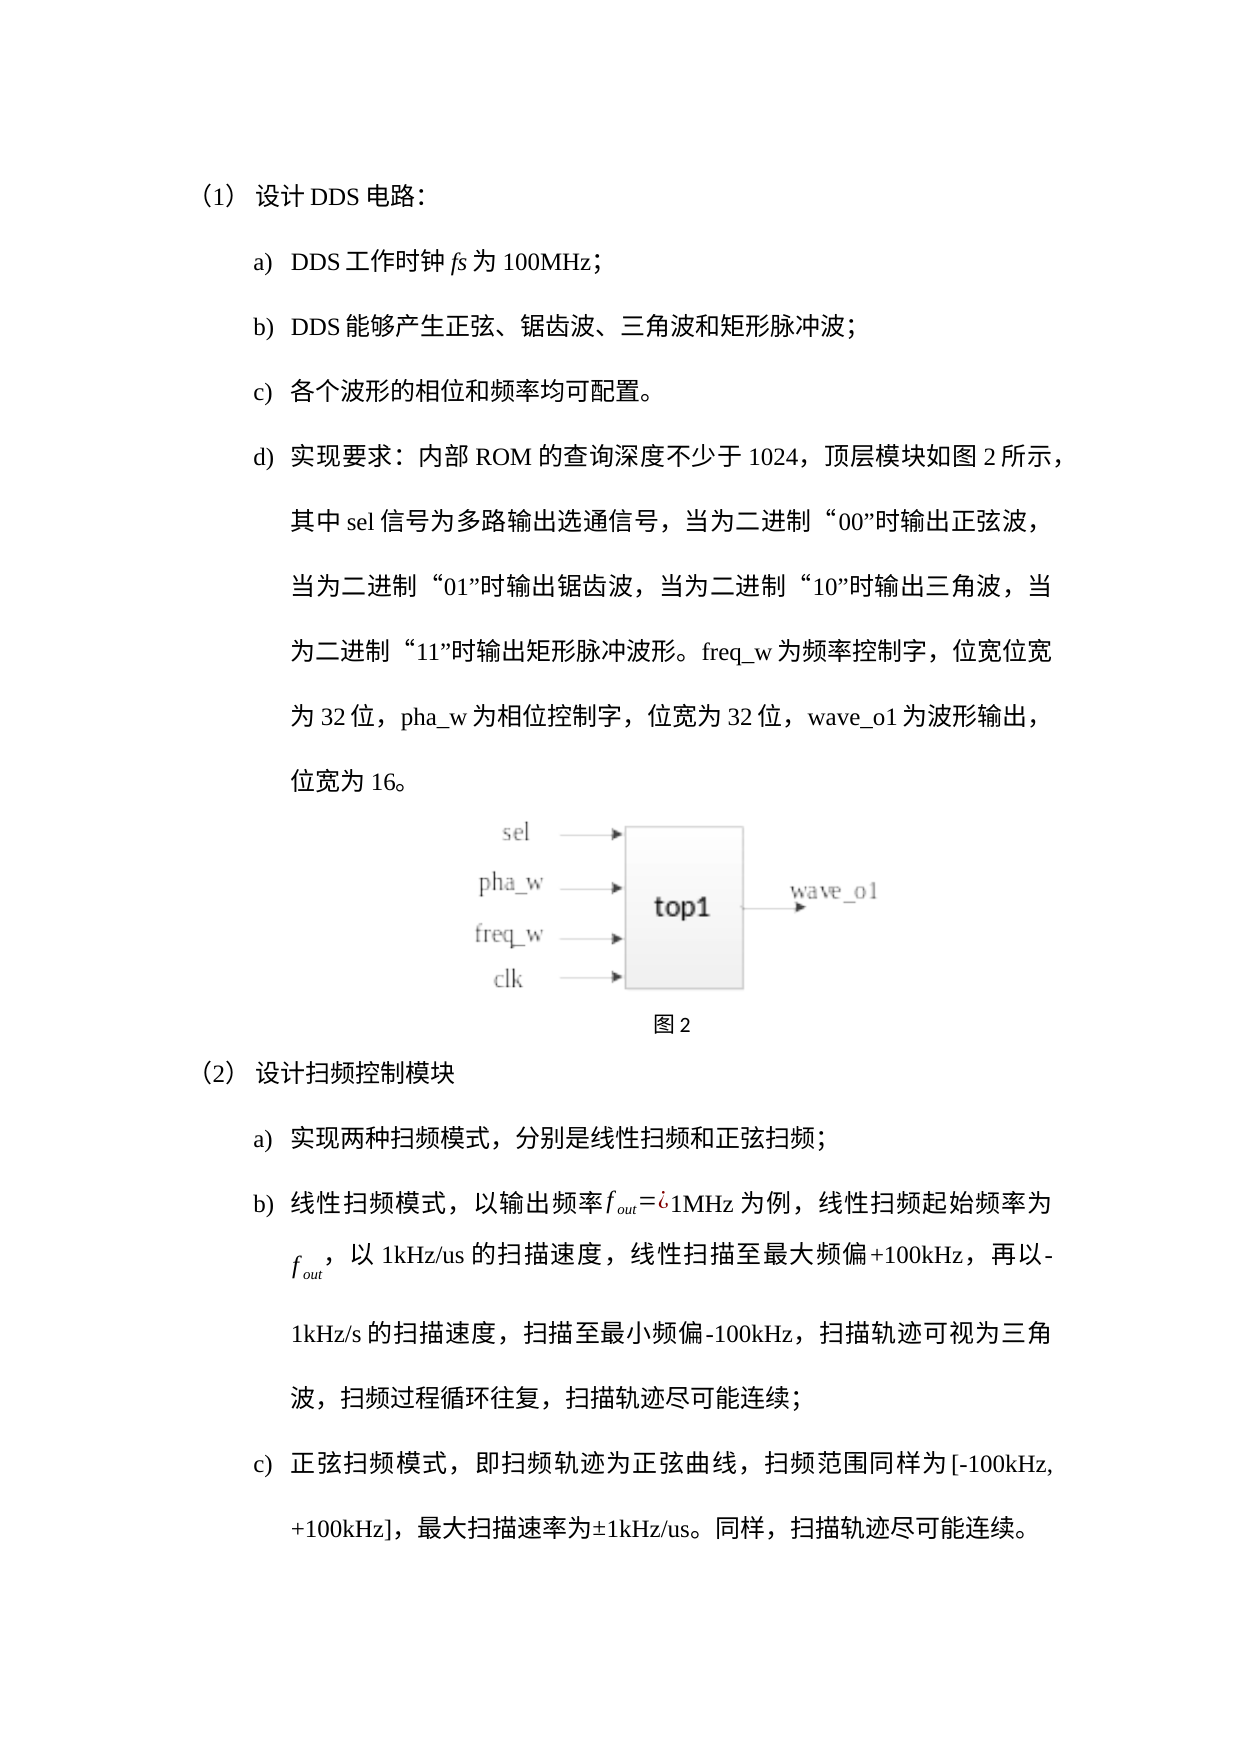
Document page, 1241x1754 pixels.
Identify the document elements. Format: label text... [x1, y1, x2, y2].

list 正弦扫频模式，即扫频轨迹为正弦曲线，扫频范围同样为[-100kHz,+100kHz]，最大扫描速率为1kHz/us。同样，扫描轨迹尽可能连续。 [253, 1429, 1053, 1559]
list 实现两种扫频模式，分别是线性扫频和正弦扫频； [253, 1104, 1053, 1169]
list 图2 [291, 1007, 1053, 1039]
list 设计扫频控制模块 [187, 1039, 1053, 1104]
list DDS能够产生正弦、锯齿波、三角波和矩形脉冲波； [253, 292, 1053, 357]
list 实现要求：内部ROM的查询深度不少于1024，顶层模块如图2所示，其中sel信号为多路输出选通信号，当为二进制“00”时输出正弦波，当为二进制“01”时输出锯齿波，当为二进制“10”时输出三角波，当为二进制“11”时输出矩形脉冲波形。freq_w为频率控制字，位宽位宽为32位，pha_w为相位控制字，位宽为32位，wave_o1为波形输出，位宽为16。 [253, 422, 1053, 812]
list 各个波形的相位和频率均可配置。 [253, 357, 1053, 422]
list 线性扫频模式，以输出频率1MHz为例，线性扫频起始频率为，以1kHz/us的扫描速度，线性扫描至最大频偏+100kHz，再以-1kHz/s的扫描速度，扫描至最小频偏-100kHz，扫描轨迹可视为三角波，扫频过程循环往复，扫描轨迹尽可能连续； [253, 1169, 1053, 1429]
list 设计DDS电路： [187, 162, 1053, 227]
list DDS工作时钟fs为100MHz； [253, 227, 1053, 292]
